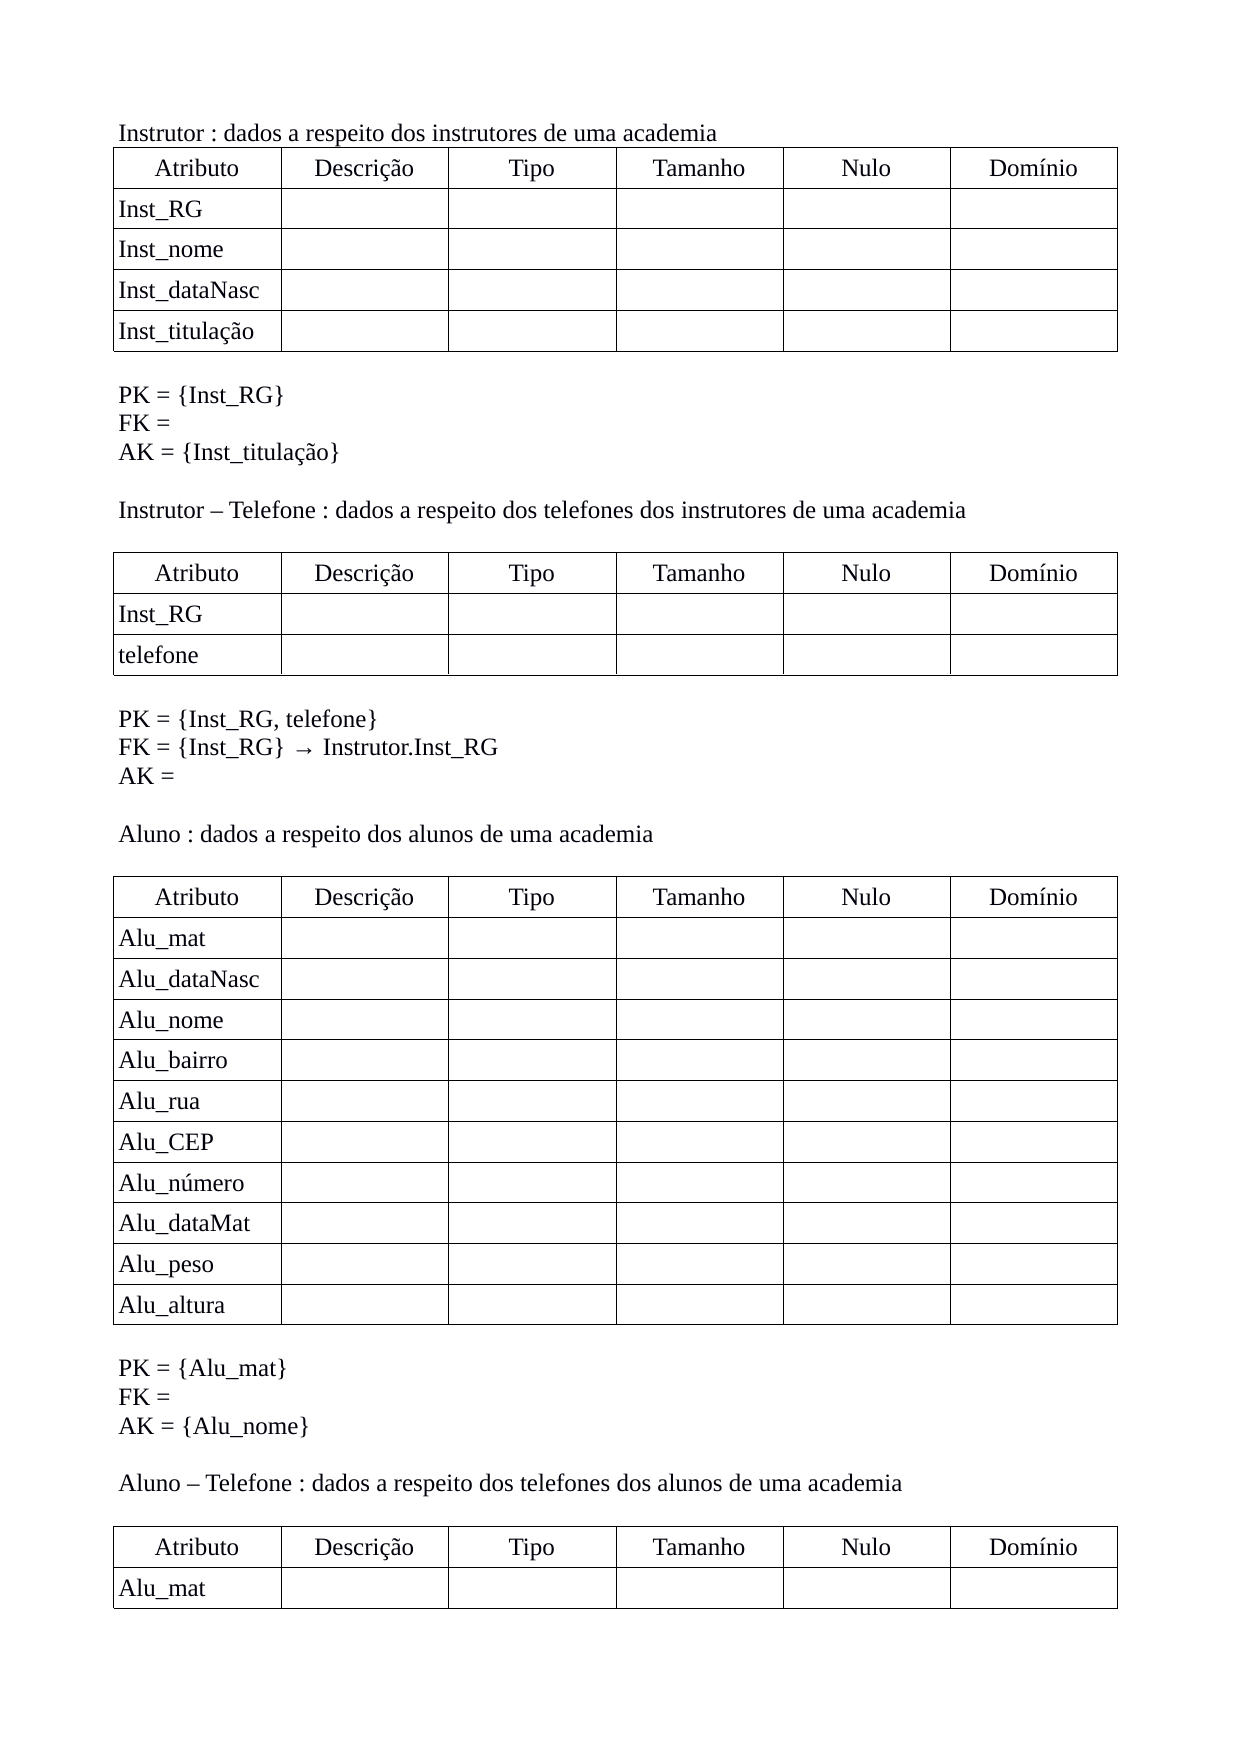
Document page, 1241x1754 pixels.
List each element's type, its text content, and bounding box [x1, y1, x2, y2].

table_header Nulo [784, 877, 950, 917]
table_cell Alu_bairro [114, 1040, 281, 1080]
table_header Tipo [449, 148, 616, 188]
text Aluno – Telefone : dados a respeito dos telefones dos alunos de uma academia [118, 1468, 1122, 1497]
table_cell Alu_número [114, 1163, 281, 1202]
table_cell [617, 1568, 783, 1607]
table_header Atributo [114, 877, 281, 917]
table_cell [617, 594, 783, 634]
table_cell [282, 1040, 448, 1080]
table_cell [784, 189, 950, 228]
table_cell [784, 1081, 950, 1121]
table_cell [951, 1122, 1117, 1161]
table_cell [784, 311, 950, 351]
table_cell [282, 1163, 448, 1202]
table_header Nulo [784, 148, 950, 188]
table_cell [449, 1122, 616, 1161]
table_cell Inst_dataNasc [114, 270, 281, 310]
table_cell Inst_nome [114, 229, 281, 269]
table_cell [617, 270, 783, 310]
table_cell [449, 1040, 616, 1080]
table_cell Alu_nome [114, 1000, 281, 1039]
table_cell [784, 1285, 950, 1324]
table_cell [617, 1244, 783, 1283]
table_cell [617, 1081, 783, 1121]
table_cell [449, 1203, 616, 1243]
table_cell [951, 1244, 1117, 1283]
table_cell [951, 1081, 1117, 1121]
table_cell Inst_RG [114, 189, 281, 228]
table_cell [282, 1000, 448, 1039]
text PK = {Inst_RG} [118, 380, 1122, 408]
table_header Nulo [784, 1527, 950, 1567]
table_cell [951, 229, 1117, 269]
table_header Domínio [951, 148, 1117, 188]
table_cell [784, 1040, 950, 1080]
table_cell Alu_rua [114, 1081, 281, 1121]
text AK = {Inst_titulação} [118, 437, 1122, 466]
table_cell [951, 594, 1117, 634]
text Instrutor – Telefone : dados a respeito dos telefones dos instrutores de uma academia [118, 495, 1122, 523]
table_cell [784, 229, 950, 269]
table_cell [617, 1040, 783, 1080]
text PK = {Alu_mat} [118, 1353, 1122, 1382]
table_cell [784, 918, 950, 958]
table_cell [617, 1203, 783, 1243]
table_cell [784, 1000, 950, 1039]
table_cell [449, 1285, 616, 1324]
table_header Atributo [114, 1527, 281, 1567]
table_header Tamanho [617, 553, 783, 593]
table_cell [784, 1568, 950, 1607]
table_cell [784, 594, 950, 634]
table_cell [282, 1122, 448, 1161]
table_cell [282, 189, 448, 228]
table_cell [951, 1000, 1117, 1039]
table_cell [449, 229, 616, 269]
table_cell [617, 918, 783, 958]
table_cell telefone [114, 635, 281, 674]
table_cell Alu_mat [114, 918, 281, 958]
table_cell Alu_mat [114, 1568, 281, 1607]
table_cell [951, 189, 1117, 228]
table_header Atributo [114, 148, 281, 188]
table_header Tamanho [617, 148, 783, 188]
table_header Descrição [282, 148, 448, 188]
table_cell [449, 1081, 616, 1121]
table_cell [282, 270, 448, 310]
table_cell [449, 1000, 616, 1039]
table_cell [951, 1040, 1117, 1080]
table_cell [951, 1163, 1117, 1202]
table_cell [951, 270, 1117, 310]
table_cell [282, 1244, 448, 1283]
table_cell [784, 635, 950, 674]
table_cell [449, 959, 616, 998]
table_cell [282, 918, 448, 958]
table_cell [951, 635, 1117, 674]
table_cell [282, 311, 448, 351]
text Aluno : dados a respeito dos alunos de uma academia [118, 819, 1122, 847]
table_cell [282, 594, 448, 634]
table_cell [449, 1163, 616, 1202]
table_header Tamanho [617, 1527, 783, 1567]
table_cell [617, 1163, 783, 1202]
text FK = [118, 1382, 1122, 1411]
table_cell Inst_titulação [114, 311, 281, 351]
table_cell [617, 1000, 783, 1039]
table_header Domínio [951, 1527, 1117, 1567]
table_cell [449, 918, 616, 958]
table_cell [282, 1203, 448, 1243]
table_cell [617, 1122, 783, 1161]
table_cell Alu_dataNasc [114, 959, 281, 998]
table_cell [951, 1285, 1117, 1324]
table_cell [951, 959, 1117, 998]
text PK = {Inst_RG, telefone} [118, 704, 1122, 732]
table_cell [951, 311, 1117, 351]
table_cell [784, 1203, 950, 1243]
table_cell [617, 229, 783, 269]
table_header Tipo [449, 1527, 616, 1567]
table_cell [784, 1163, 950, 1202]
table_cell [449, 635, 616, 674]
text FK = {Inst_RG} → Instrutor.Inst_RG [118, 732, 1122, 761]
table_cell Alu_peso [114, 1244, 281, 1283]
table_cell [282, 1081, 448, 1121]
table_cell Inst_RG [114, 594, 281, 634]
table_cell [617, 189, 783, 228]
table_cell Alu_dataMat [114, 1203, 281, 1243]
text Instrutor : dados a respeito dos instrutores de uma academia [118, 118, 1122, 147]
table_header Tamanho [617, 877, 783, 917]
text FK = [118, 408, 1122, 437]
table_cell [784, 959, 950, 998]
table_cell [617, 1285, 783, 1324]
table_header Atributo [114, 553, 281, 593]
table_cell [784, 1244, 950, 1283]
table_cell [282, 959, 448, 998]
table_cell [282, 229, 448, 269]
table_header Tipo [449, 553, 616, 593]
text AK = {Alu_nome} [118, 1411, 1122, 1440]
table_header Domínio [951, 553, 1117, 593]
table_cell [617, 959, 783, 998]
table_cell [617, 311, 783, 351]
table_header Descrição [282, 553, 448, 593]
table_cell [449, 1568, 616, 1607]
table_cell [784, 1122, 950, 1161]
table_cell [282, 1568, 448, 1607]
table_header Descrição [282, 1527, 448, 1567]
table_header Tipo [449, 877, 616, 917]
table_cell [784, 270, 950, 310]
table_cell [449, 311, 616, 351]
table_cell [449, 1244, 616, 1283]
table_header Descrição [282, 877, 448, 917]
table_header Nulo [784, 553, 950, 593]
table_cell [449, 189, 616, 228]
table_cell [449, 270, 616, 310]
table_cell Alu_altura [114, 1285, 281, 1324]
table_cell [449, 594, 616, 634]
table_cell [951, 1203, 1117, 1243]
table_cell [282, 1285, 448, 1324]
table_cell [951, 918, 1117, 958]
table_header Domínio [951, 877, 1117, 917]
table_cell [951, 1568, 1117, 1607]
table_cell [282, 635, 448, 674]
table_cell [617, 635, 783, 674]
table_cell Alu_CEP [114, 1122, 281, 1161]
text AK = [118, 761, 1122, 790]
